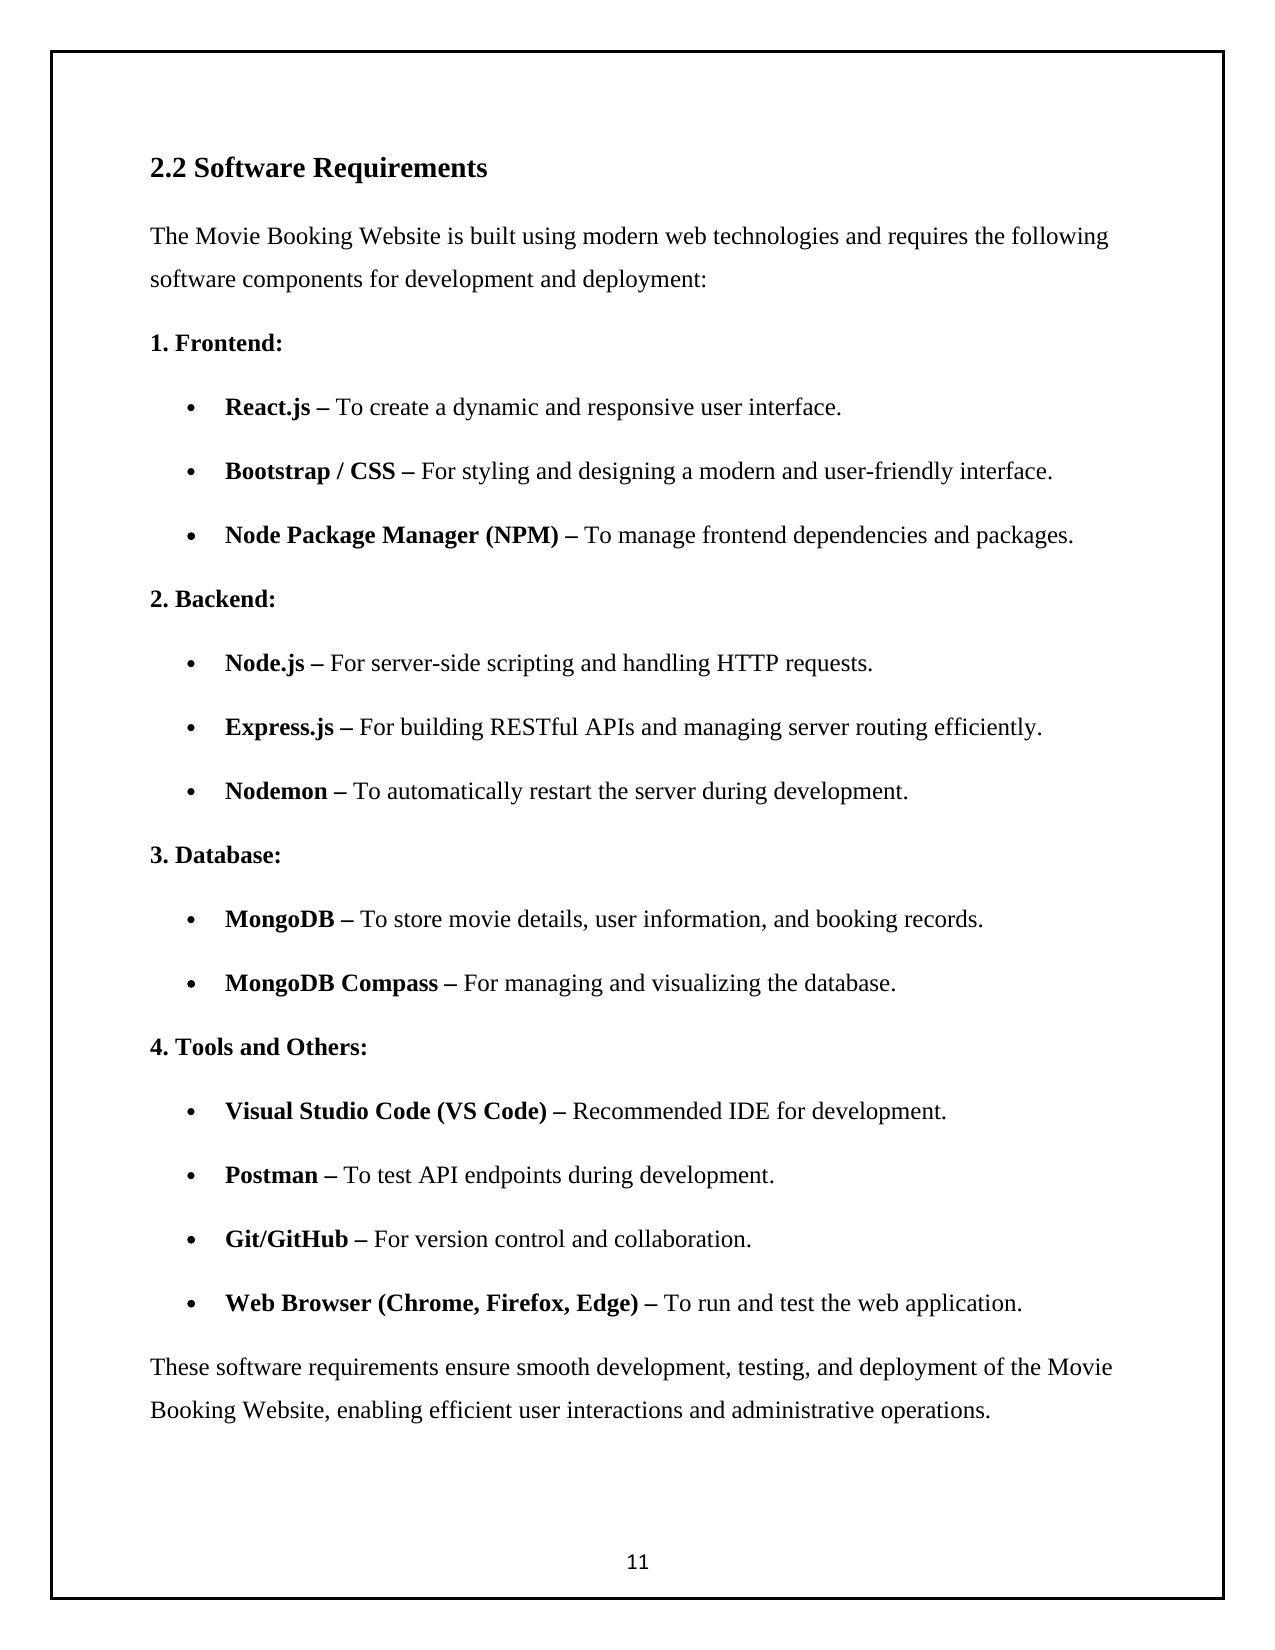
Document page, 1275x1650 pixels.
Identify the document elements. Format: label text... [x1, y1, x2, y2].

list Node.js – For server-side scripting and handling HTTP requests. [187, 648, 1125, 677]
text The Movie Booking Website is built using modern web technologies and requires the following software components for development and deployment: [150, 221, 1125, 293]
list Visual Studio Code (VS Code) – Recommended IDE for development. [187, 1096, 1125, 1124]
list MongoDB – To store movie details, user information, and booking records. [187, 904, 1125, 933]
list Web Browser (Chrome, Firefox, Edge) – To run and test the web application. [187, 1288, 1125, 1316]
text 4. Tools and Others: [150, 1032, 1125, 1061]
text 2. Backend: [150, 584, 1125, 613]
list React.js – To create a dynamic and responsive user interface. [187, 392, 1125, 421]
text These software requirements ensure smooth development, testing, and deployment of the Movie Booking Website, enabling efficient user interactions and administrative operations. [150, 1352, 1125, 1423]
list Bootstrap / CSS – For styling and designing a modern and user-friendly interface. [187, 456, 1125, 485]
text 2.2 Software Requirements [150, 150, 1125, 183]
text 1. Frontend: [150, 328, 1125, 357]
list MongoDB Compass – For managing and visualizing the database. [187, 968, 1125, 997]
text 3. Database: [150, 840, 1125, 869]
list Express.js – For building RESTful APIs and managing server routing efficiently. [187, 712, 1125, 741]
list Node Package Manager (NPM) – To manage frontend dependencies and packages. [187, 520, 1125, 549]
list Nodemon – To automatically restart the server during development. [187, 776, 1125, 805]
list Postman – To test API endpoints during development. [187, 1160, 1125, 1188]
list Git/GitHub – For version control and collaboration. [187, 1224, 1125, 1252]
